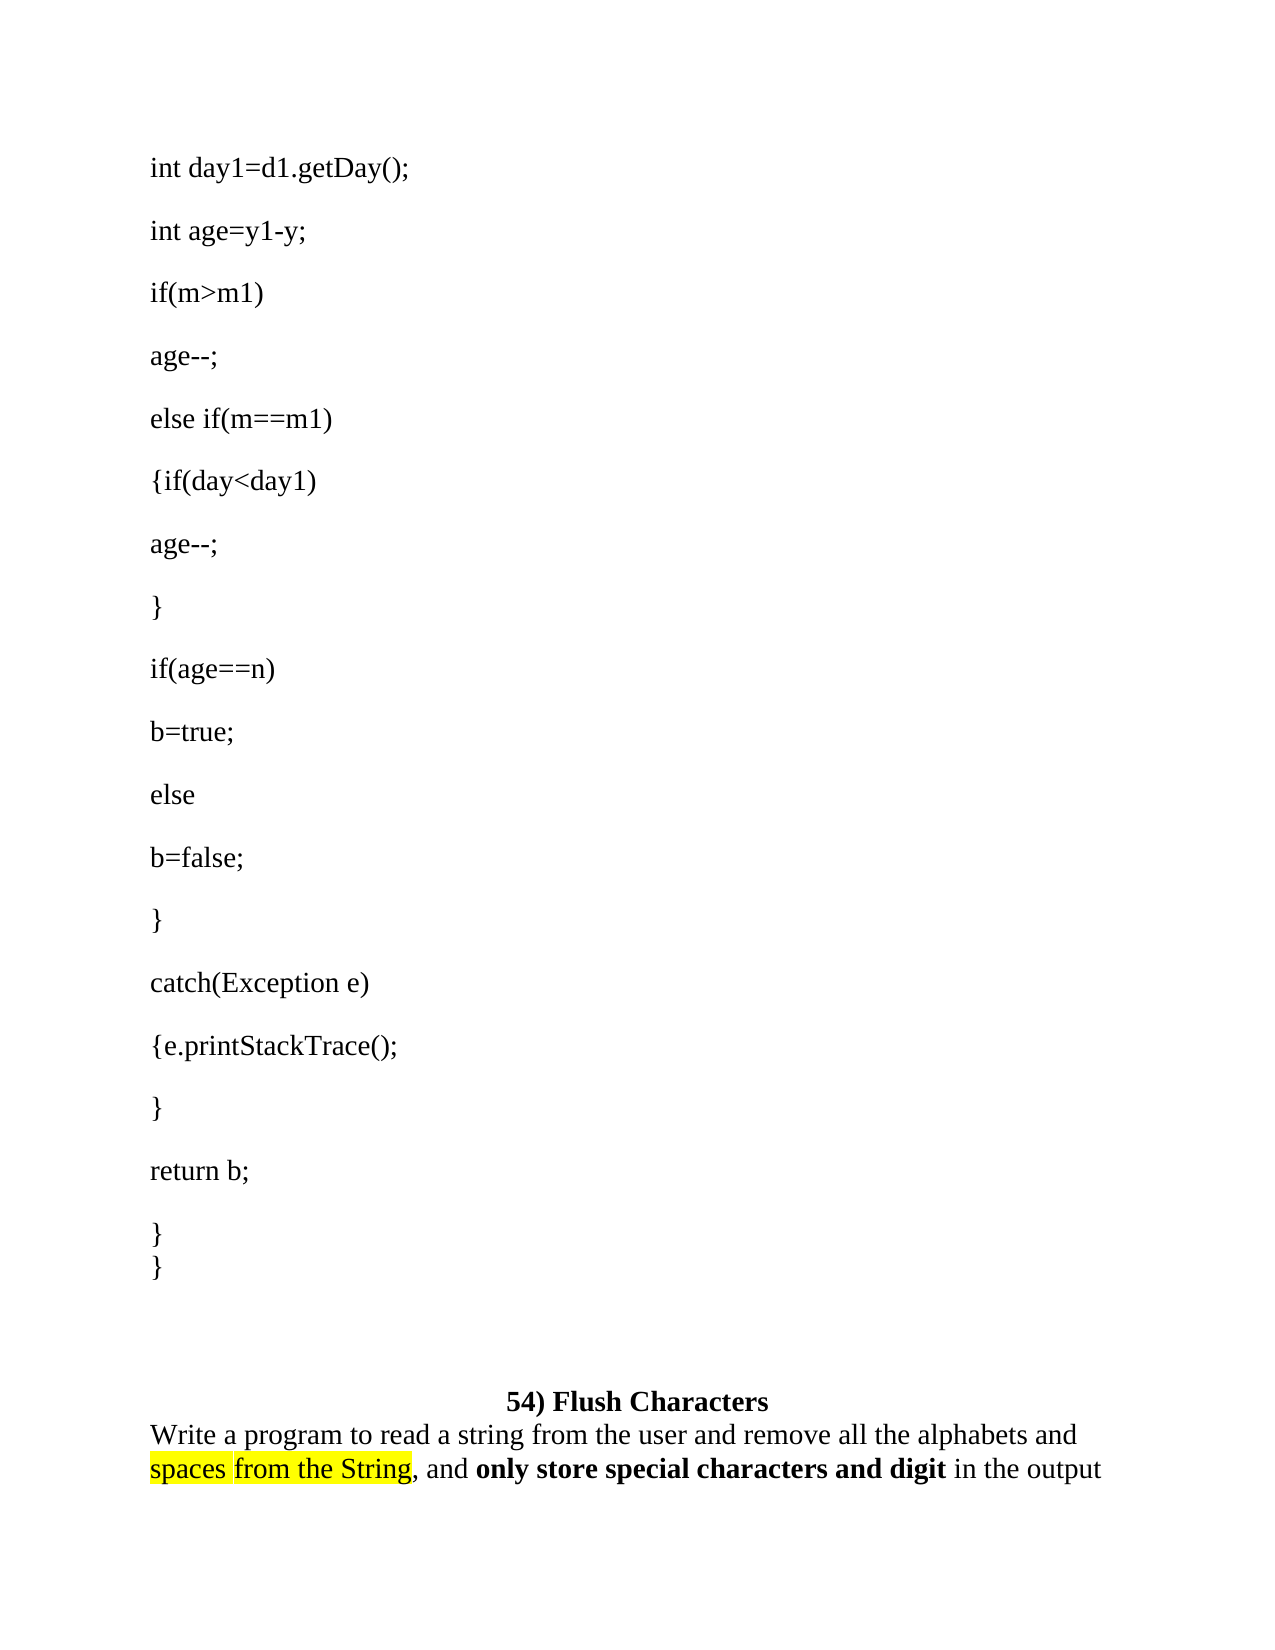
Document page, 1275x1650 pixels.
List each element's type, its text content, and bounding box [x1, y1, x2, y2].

text b=true; [150, 714, 1125, 748]
text if(m>m1) [150, 275, 1125, 309]
text 54) Flush Characters [150, 1384, 1125, 1417]
text } [150, 589, 1125, 622]
text int age=y1-y; [150, 213, 1125, 246]
text } [150, 1216, 1125, 1249]
text return b; [150, 1153, 1125, 1187]
text catch(Exception e) [150, 965, 1125, 999]
text if(age==n) [150, 652, 1125, 685]
text } [150, 902, 1125, 936]
text else [150, 777, 1125, 811]
text } [150, 1249, 1125, 1283]
text {e.printStackTrace(); [150, 1028, 1125, 1061]
text {if(day<day1) [150, 463, 1125, 497]
text } [150, 1091, 1125, 1124]
text else if(m==m1) [150, 401, 1125, 434]
text age--; [150, 526, 1125, 560]
text b=false; [150, 840, 1125, 873]
text age--; [150, 338, 1125, 372]
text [150, 1417, 1125, 1484]
text int day1=d1.getDay(); [150, 150, 1125, 183]
